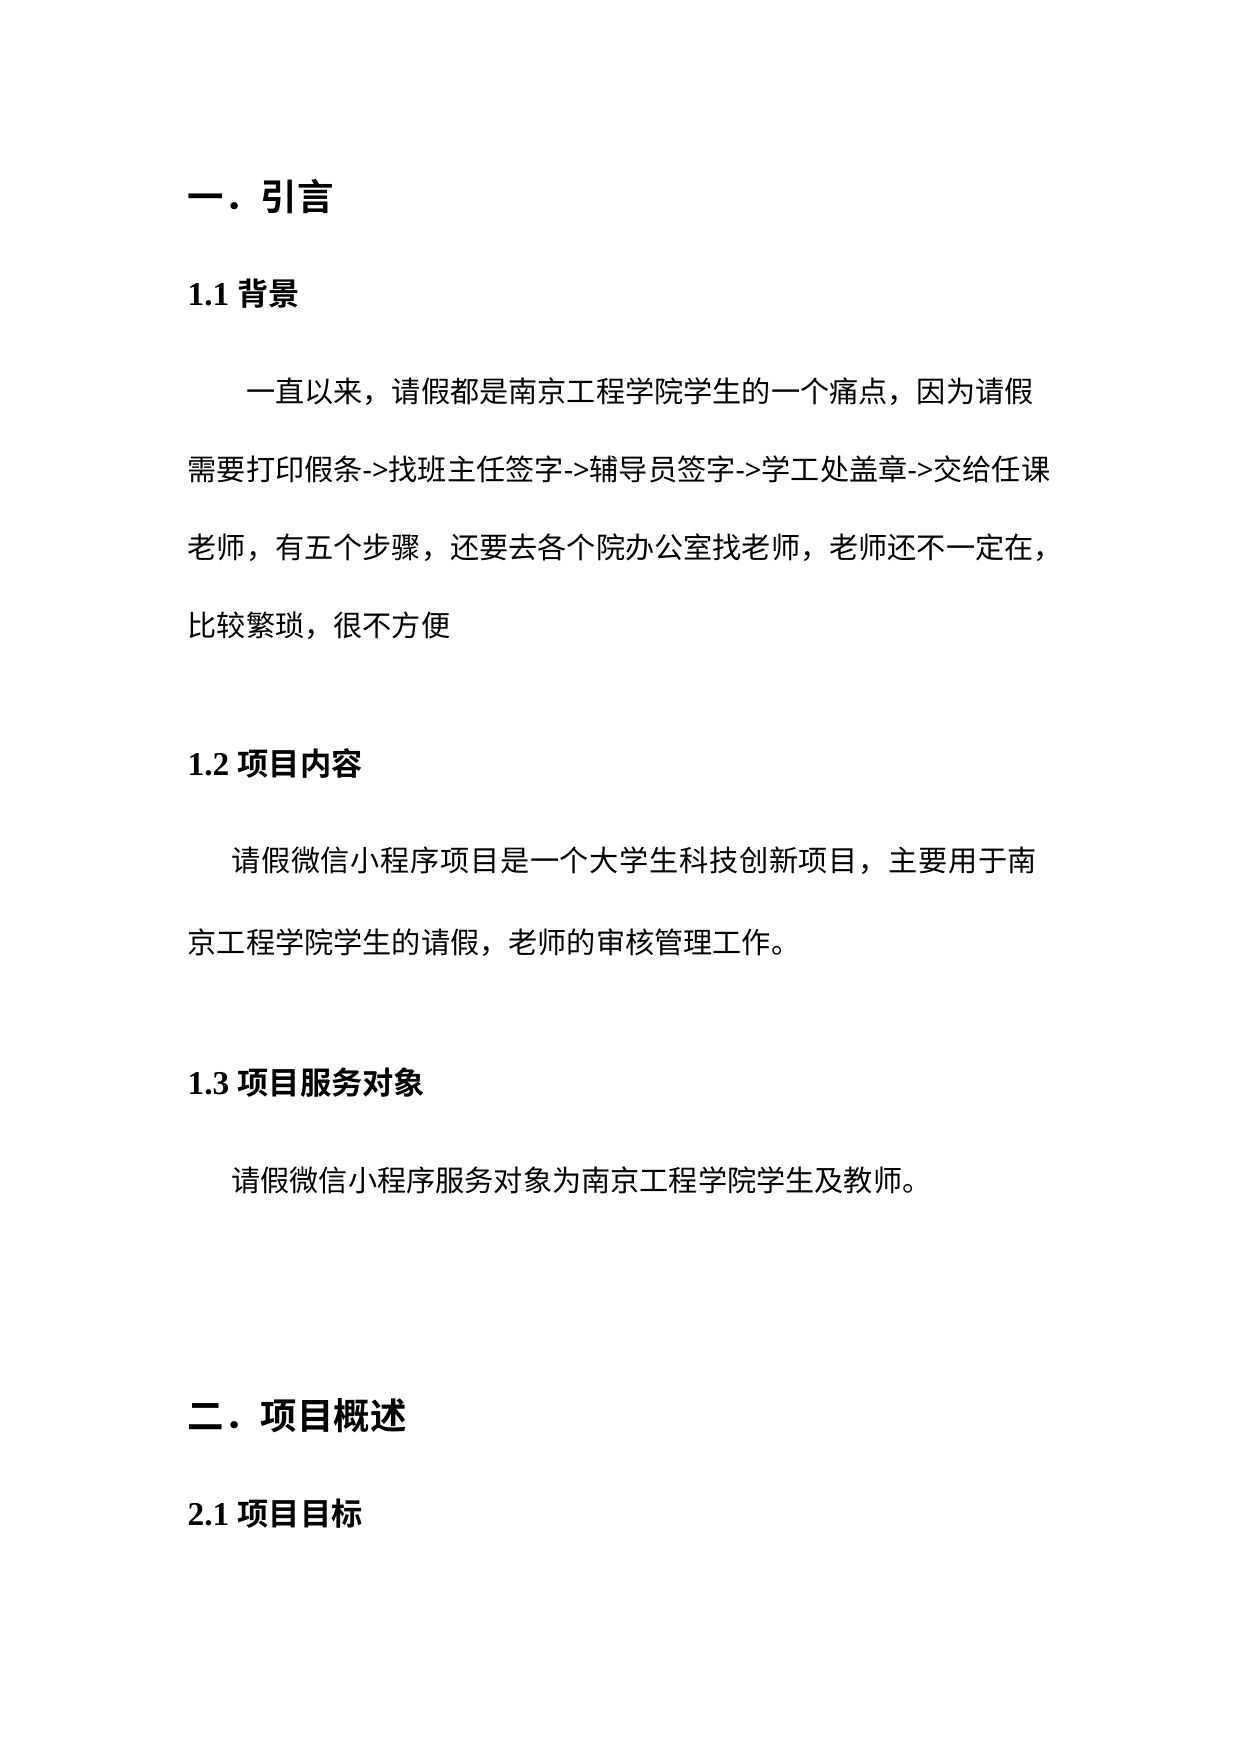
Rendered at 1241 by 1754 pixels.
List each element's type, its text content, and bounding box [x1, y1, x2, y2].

text 1.2 项目内容 [187, 729, 1053, 794]
text 1.1 背景 [187, 259, 1053, 324]
text 一直以来，请假都是南京工程学院学生的一个痛点，因为请假需要打印假条->找班主任签字->辅导员签字->学工处盖章->交给任课老师，有五个步骤，还要去各个院办公室找老师，老师还不一定在，比较繁琐，很不方便 [187, 357, 1053, 656]
text 请假微信小程序服务对象为南京工程学院学生及教师。 [187, 1146, 1038, 1211]
text 请假微信小程序项目是一个大学生科技创新项目，主要用于南京工程学院学生的请假，老师的审核管理工作。 [187, 827, 1038, 973]
text 二．项目概述 [187, 1381, 1053, 1446]
text 1.3 项目服务对象 [187, 1048, 1053, 1113]
text 2.1 项目目标 [187, 1479, 1053, 1544]
text 一．引言 [187, 162, 1053, 227]
